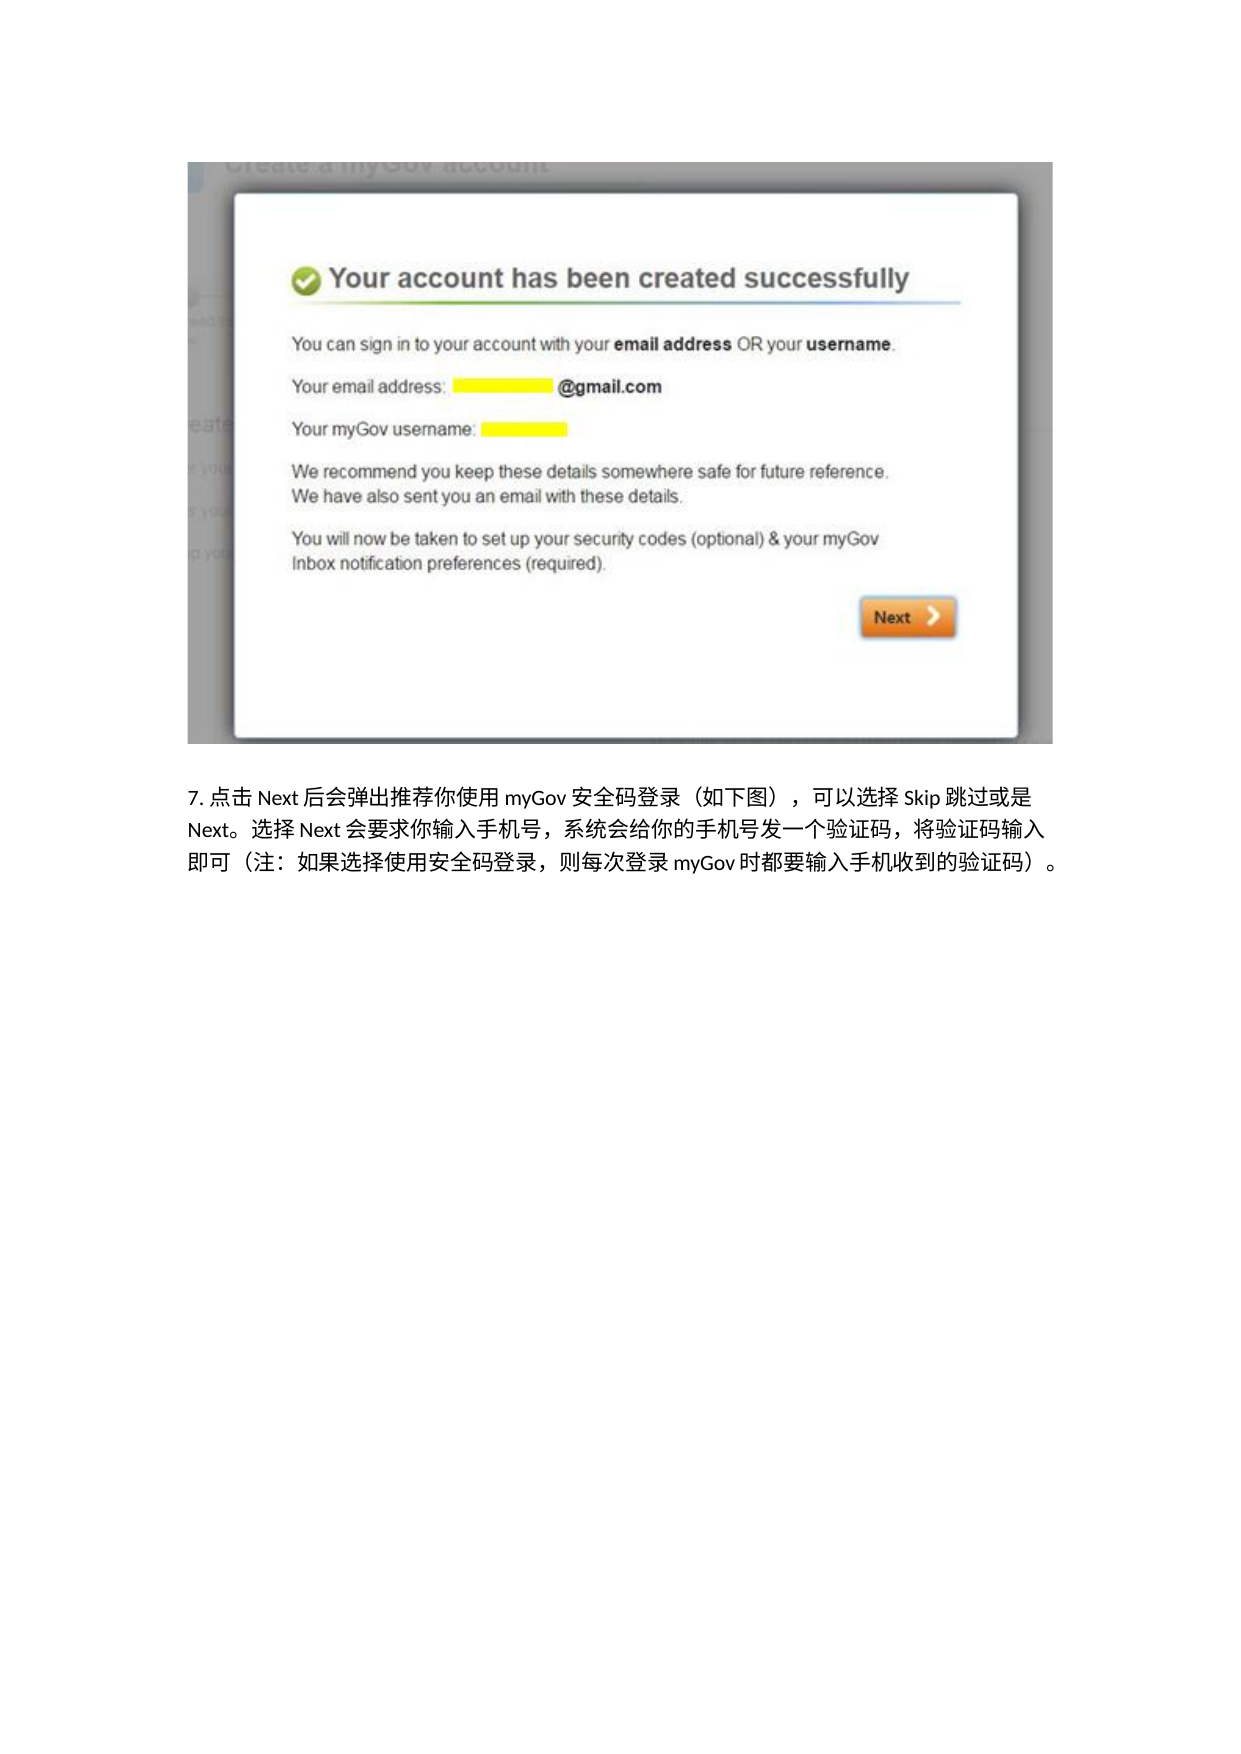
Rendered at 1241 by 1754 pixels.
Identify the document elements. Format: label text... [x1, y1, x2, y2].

picture [187, 162, 1053, 744]
text 7. 点击Next后会弹出推荐你使用myGov 安全码登录（如下图），可以选择Skip跳过或是Next。选择Next会要求你输入手机号，系统会给你的手机号发一个验证码，将验证码输入即可（注：如果选择使用安全码登录，则每次登录myGov时都要输入手机收到的验证码）。 [187, 779, 1053, 877]
